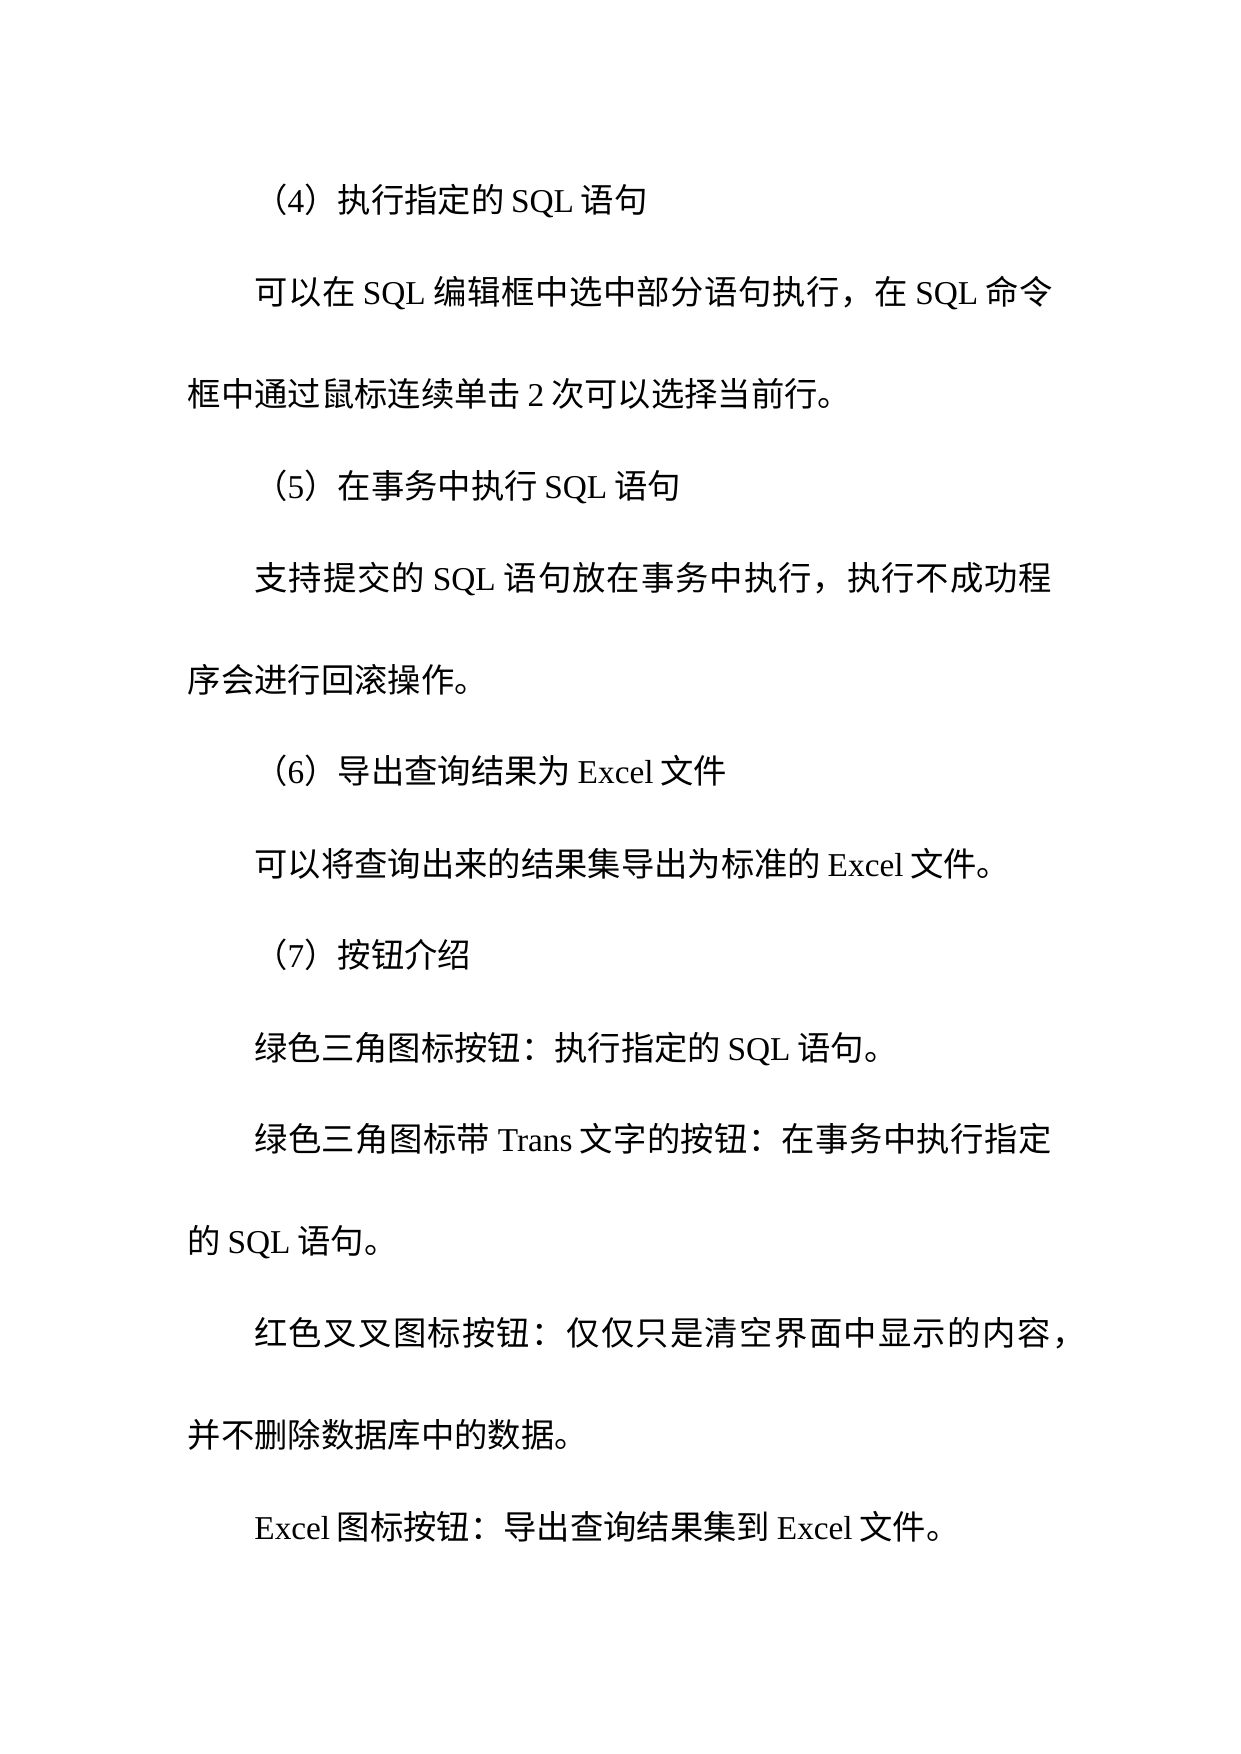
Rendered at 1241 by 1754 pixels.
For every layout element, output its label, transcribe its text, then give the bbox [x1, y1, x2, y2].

text 绿色三角图标按钮：执行指定的SQL语句。 [187, 1011, 1053, 1079]
text 红色叉叉图标按钮：仅仅只是清空界面中显示的内容，并不删除数据库中的数据。 [187, 1297, 1053, 1467]
text 可以将查询出来的结果集导出为标准的Excel文件。 [187, 827, 1053, 895]
text （7）按钮介绍 [187, 919, 1053, 987]
text Excel图标按钮：导出查询结果集到Excel文件。 [187, 1491, 1053, 1559]
text （5）在事务中执行SQL语句 [187, 450, 1053, 518]
text （4）执行指定的SQL语句 [187, 164, 1053, 232]
text 可以在SQL编辑框中选中部分语句执行，在SQL命令框中通过鼠标连续单击2次可以选择当前行。 [187, 256, 1053, 426]
text 绿色三角图标带Trans文字的按钮：在事务中执行指定的SQL语句。 [187, 1103, 1053, 1273]
text （6）导出查询结果为Excel文件 [187, 736, 1053, 803]
text 支持提交的SQL语句放在事务中执行，执行不成功程序会进行回滚操作。 [187, 542, 1053, 711]
